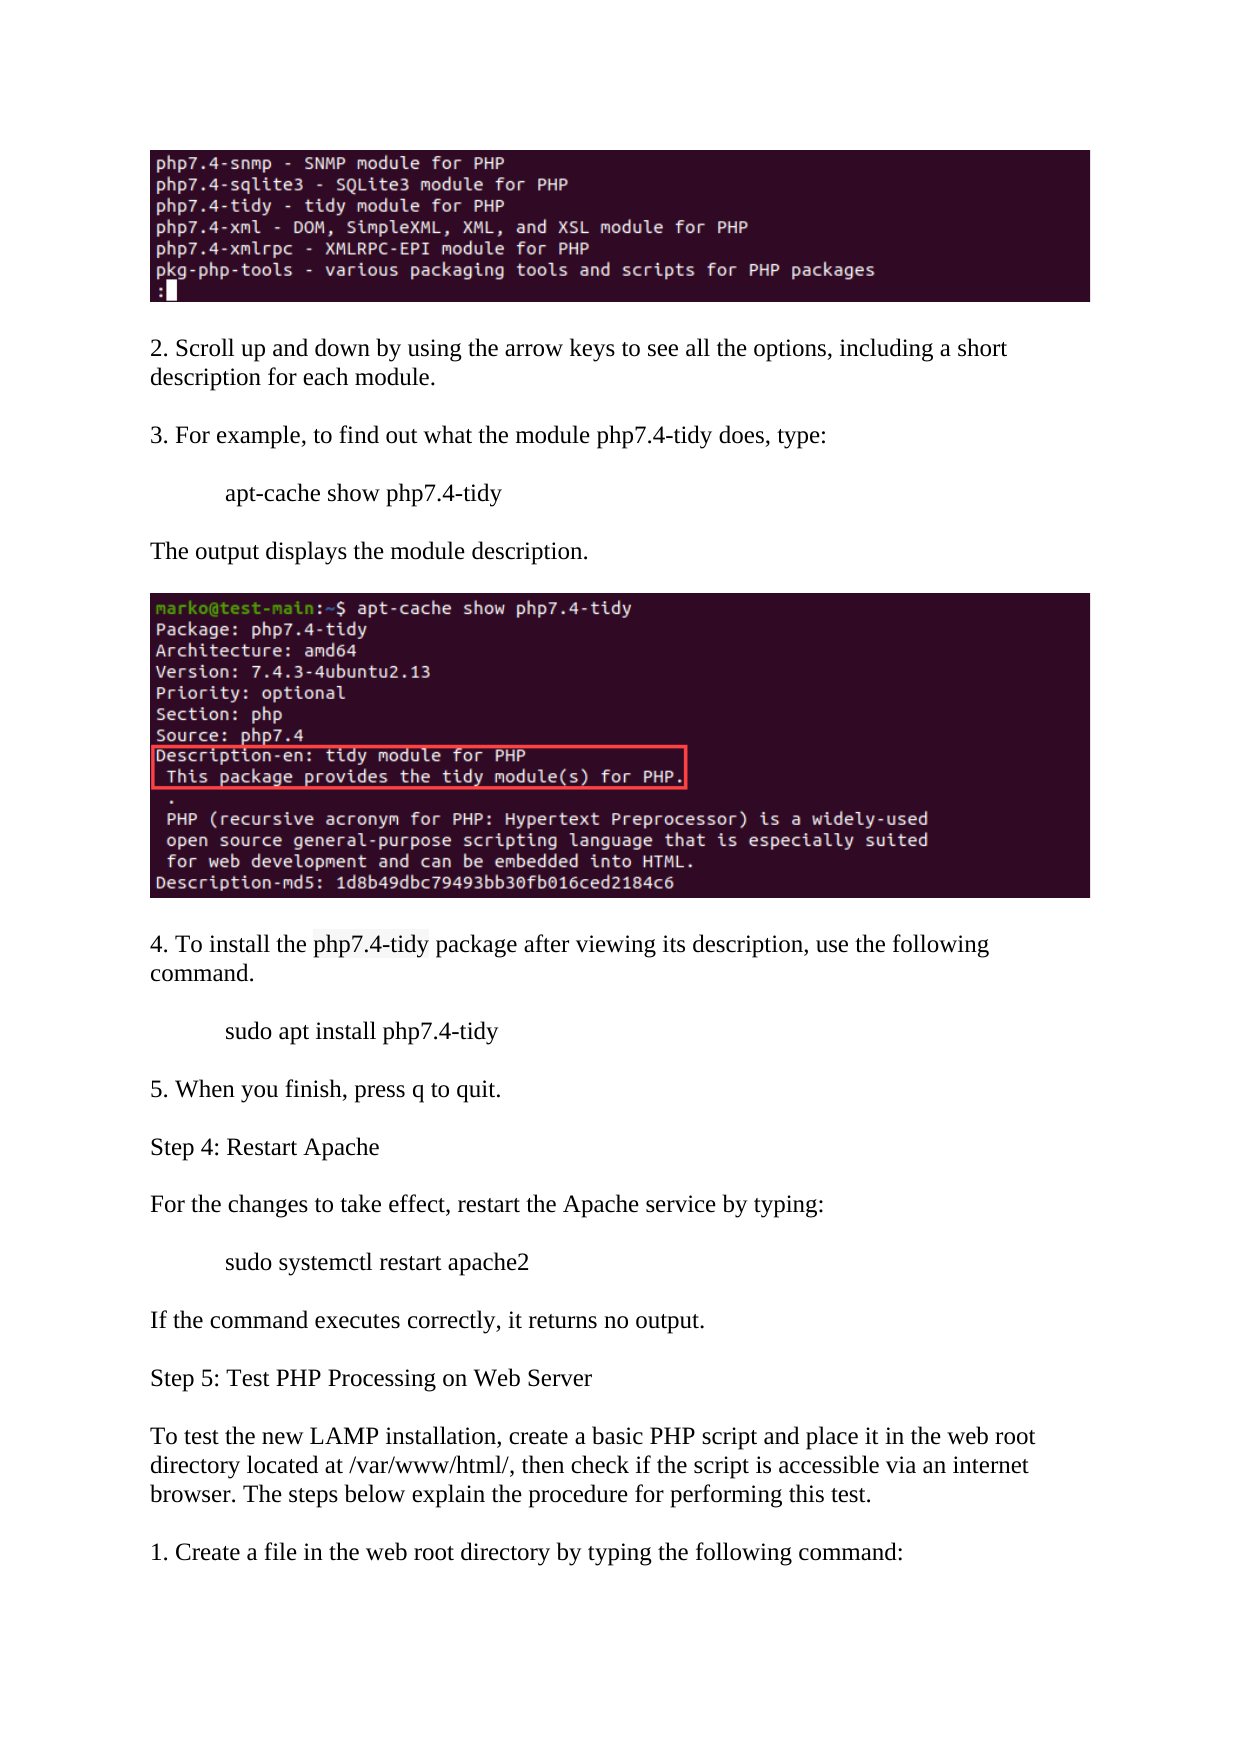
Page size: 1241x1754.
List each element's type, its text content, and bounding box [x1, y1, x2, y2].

subtitle Step 5: Test PHP Processing on Web Server [150, 1363, 1090, 1392]
text apt-cache show php7.4-tidy [150, 478, 1090, 507]
text sudo apt install php7.4-tidy [150, 1016, 1090, 1044]
text 1. Create a file in the web root directory by typing the following command: [150, 1537, 1090, 1565]
text To test the new LAMP installation, create a basic PHP script and place it in the web root directory located at /var/www/html/, then check if the script is accessible via an internet browser. The steps below explain the procedure for performing this test. [150, 1421, 1090, 1507]
text 4. To install the php7.4-tidy package after viewing its description, use the following command. [150, 929, 1090, 987]
text For the changes to take effect, restart the Apache service by typing: [150, 1189, 1090, 1218]
text sudo systemctl restart apache2 [150, 1247, 1090, 1276]
text 5. When you finish, press q to quit. [150, 1074, 1090, 1102]
picture [150, 150, 1091, 302]
text 2. Scroll up and down by using the arrow keys to see all the options, including a short description for each module. [150, 333, 1090, 391]
text The output displays the module description. [150, 536, 1090, 564]
picture [150, 593, 1091, 898]
text 3. For example, to find out what the module php7.4-tidy does, type: [150, 420, 1090, 449]
subtitle Step 4: Restart Apache [150, 1132, 1090, 1160]
text If the command executes correctly, it returns no output. [150, 1305, 1090, 1334]
